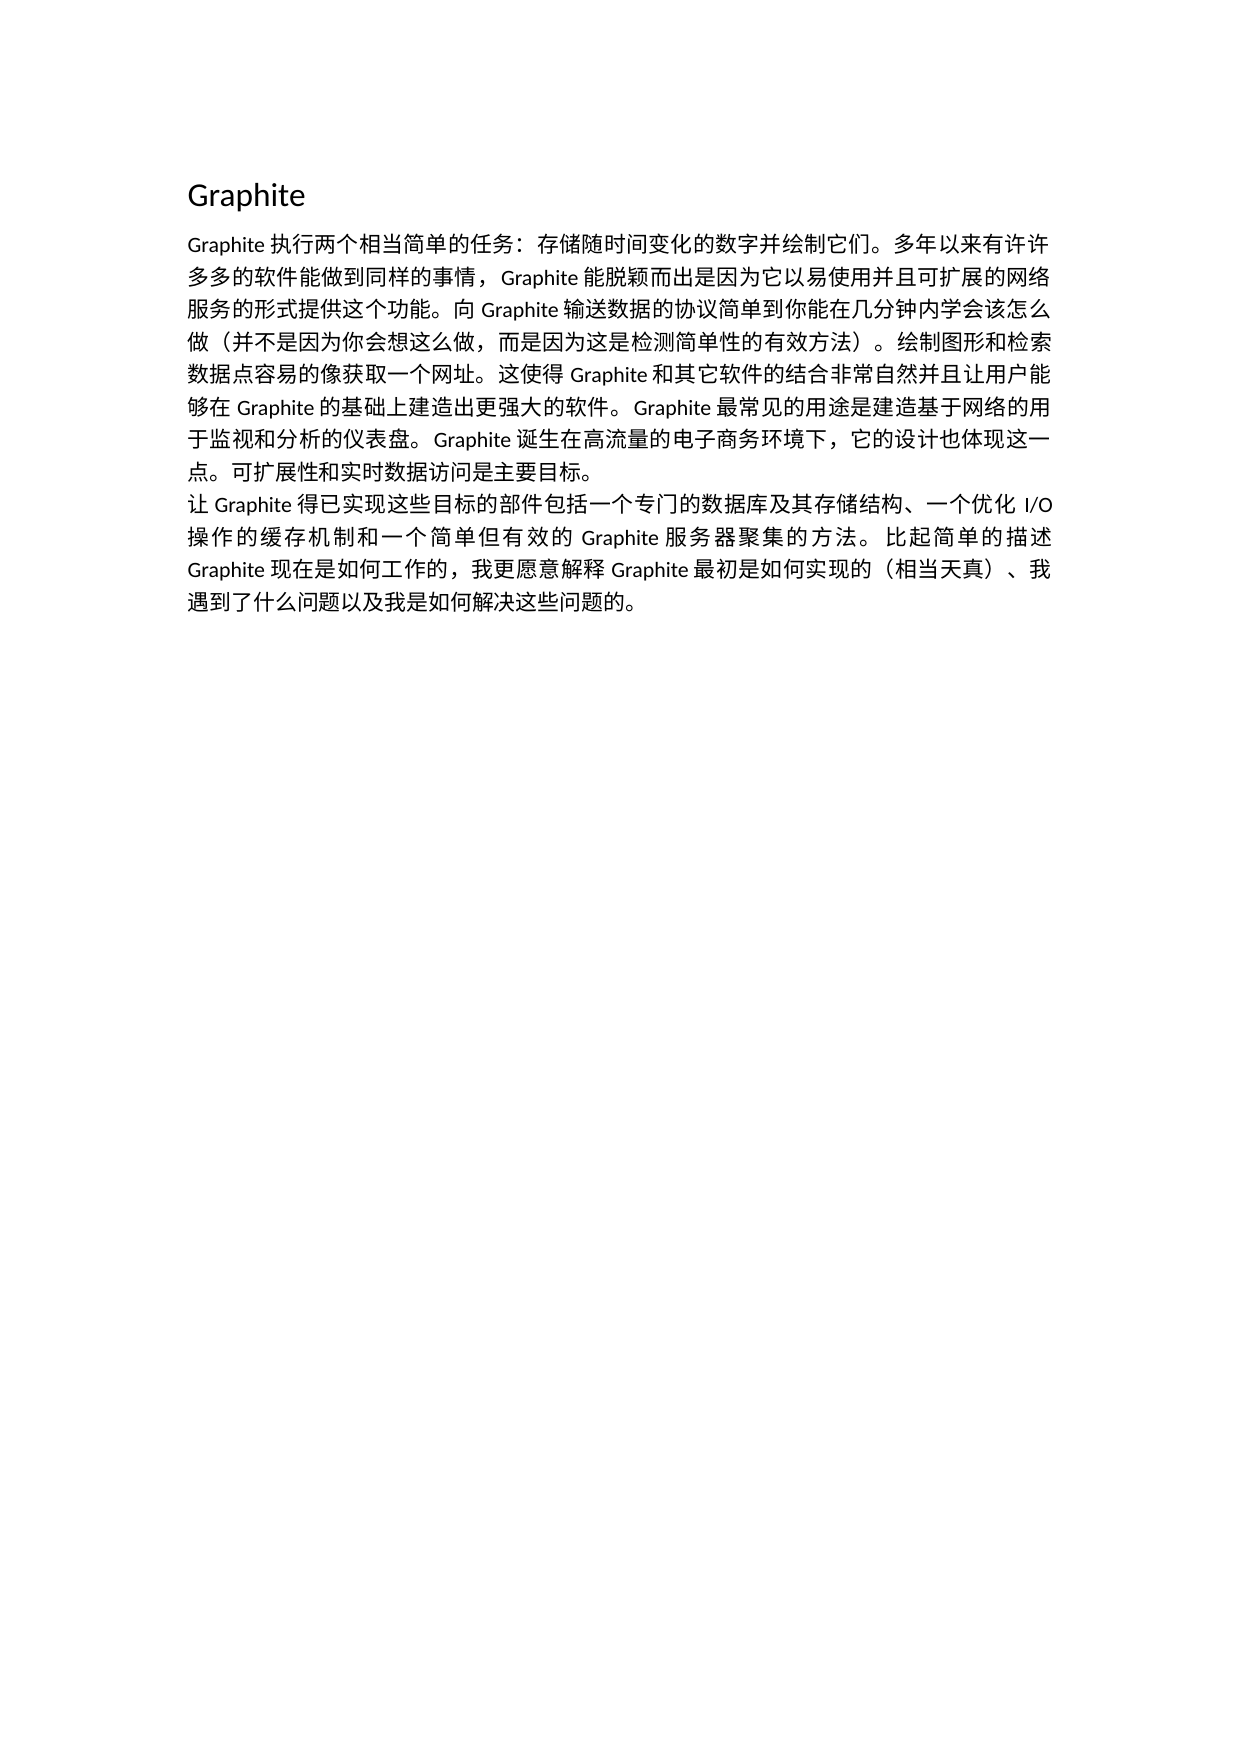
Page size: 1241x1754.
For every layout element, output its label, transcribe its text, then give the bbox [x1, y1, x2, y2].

text Graphite [187, 162, 1053, 227]
text Graphite执行两个相当简单的任务：存储随时间变化的数字并绘制它们。多年以来有许许多多的软件能做到同样的事情，Graphite能脱颖而出是因为它以易使用并且可扩展的网络服务的形式提供这个功能。向Graphite输送数据的协议简单到你能在几分钟内学会该怎么做（并不是因为你会想这么做，而是因为这是检测简单性的有效方法）。绘制图形和检索数据点容易的像获取一个网址。这使得Graphite和其它软件的结合非常自然并且让用户能够在Graphite的基础上建造出更强大的软件。Graphite最常见的用途是建造基于网络的用于监视和分析的仪表盘。Graphite诞生在高流量的电子商务环境下，它的设计也体现这一点。可扩展性和实时数据访问是主要目标。 [187, 227, 1053, 487]
text 让Graphite得已实现这些目标的部件包括一个专门的数据库及其存储结构、一个优化I/O操作的缓存机制和一个简单但有效的Graphite服务器聚集的方法。比起简单的描述Graphite现在是如何工作的，我更愿意解释Graphite最初是如何实现的（相当天真）、我遇到了什么问题以及我是如何解决这些问题的。 [187, 487, 1053, 617]
